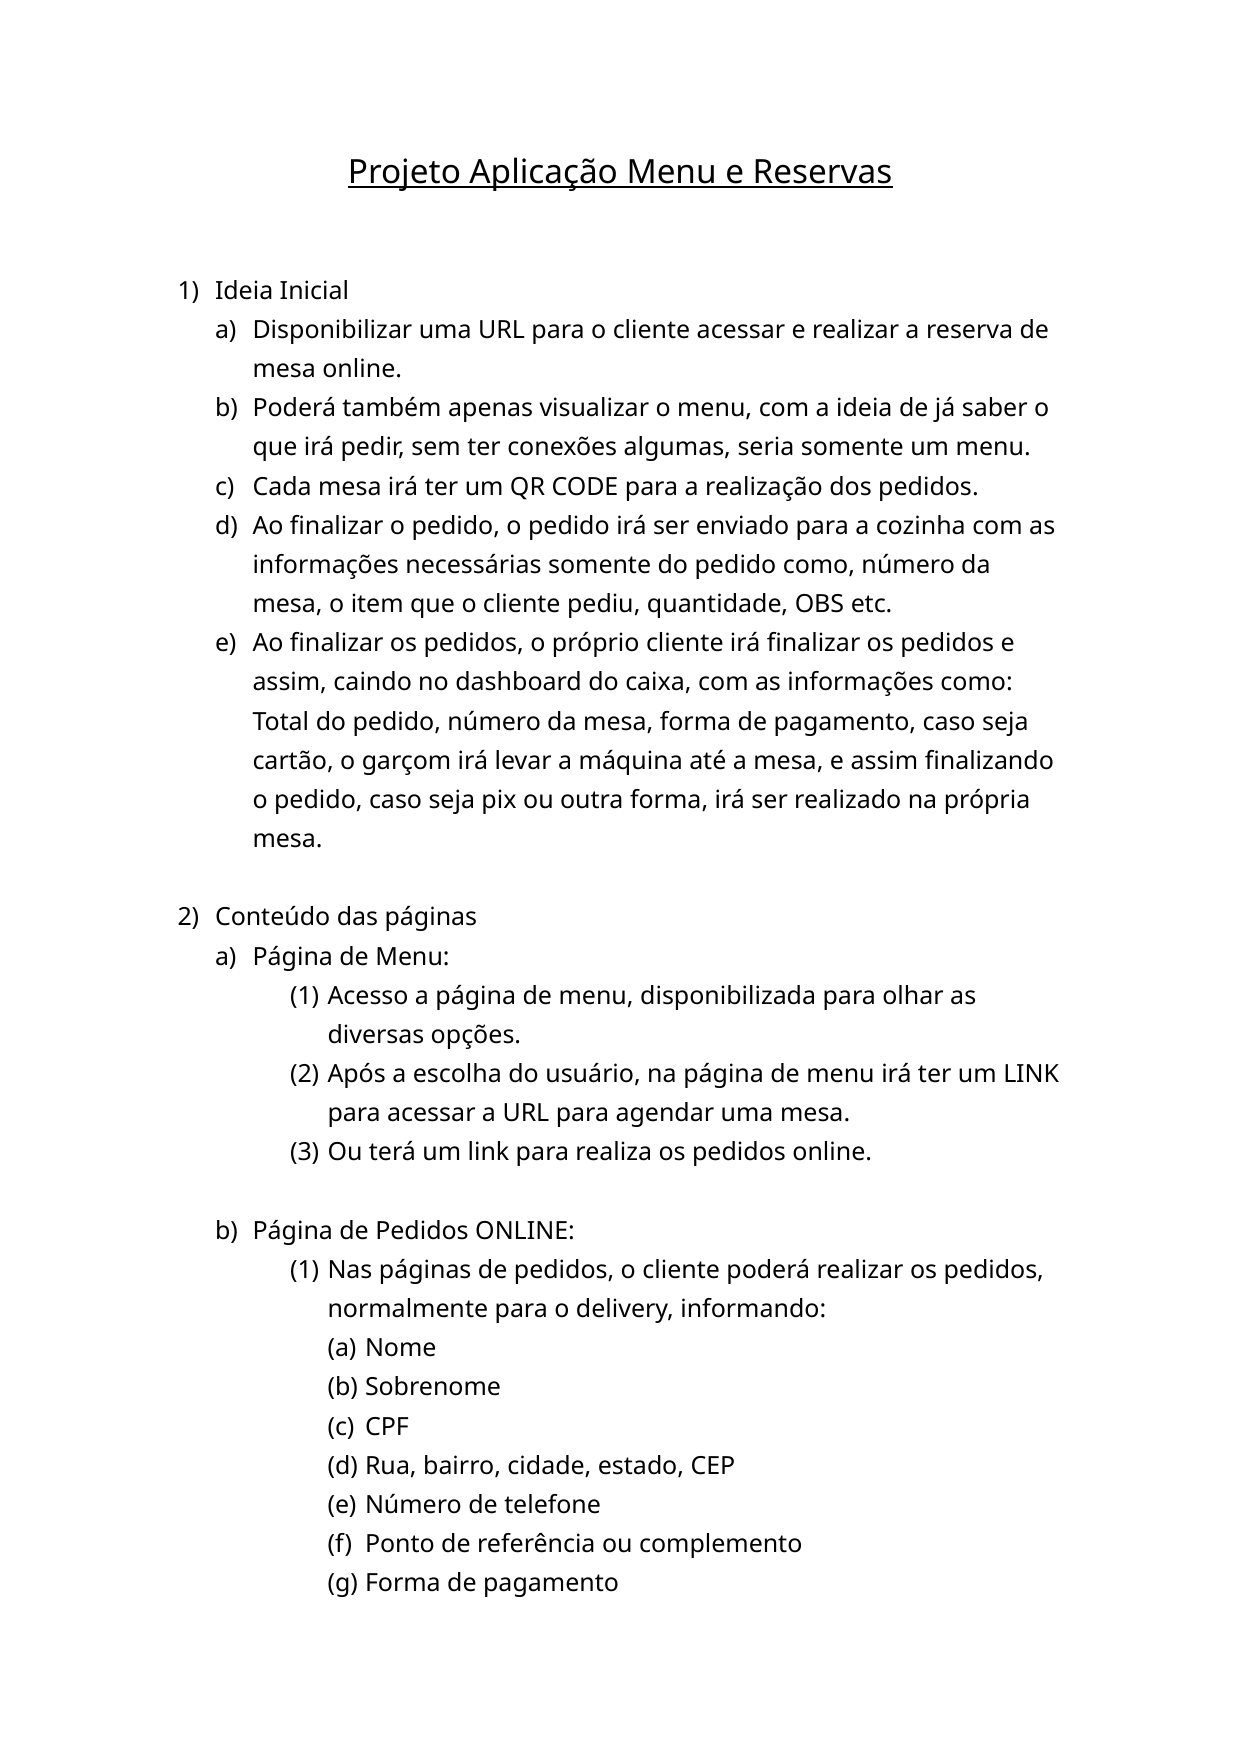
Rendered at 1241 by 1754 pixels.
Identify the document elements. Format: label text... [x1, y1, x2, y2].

list Sobrenome [327, 1369, 1063, 1403]
list Forma de pagamento [327, 1565, 1063, 1599]
list CPF [327, 1408, 1063, 1442]
list Nas páginas de pedidos, o cliente poderá realizar os pedidos, normalmente para o delivery, informando: [290, 1251, 1063, 1325]
list Ou terá um link para realiza os pedidos online. [290, 1134, 1063, 1168]
list Ao finalizar o pedido, o pedido irá ser enviado para a cozinha com as informações necessárias somente do pedido como, número da mesa, o item que o cliente pediu, quantidade, OBS etc. [215, 507, 1063, 620]
list Página de Pedidos ONLINE: [215, 1212, 1063, 1246]
list Página de Menu: [215, 938, 1063, 972]
list Disponibilizar uma URL para o cliente acessar e realizar a reserva de mesa online. [215, 311, 1063, 385]
list Acesso a página de menu, disponibilizada para olhar as diversas opções. [290, 977, 1063, 1051]
list Conteúdo das páginas [177, 899, 1063, 933]
list Ponto de referência ou complemento [327, 1526, 1063, 1560]
list Número de telefone [327, 1486, 1063, 1521]
list Nome [327, 1330, 1063, 1364]
list Após a escolha do usuário, na página de menu irá ter um LINK para acessar a URL para agendar uma mesa. [290, 1056, 1063, 1129]
text Projeto Aplicação Menu e Reservas [177, 148, 1063, 193]
list Poderá também apenas visualizar o menu, com a ideia de já saber o que irá pedir, sem ter conexões algumas, seria somente um menu. [215, 390, 1063, 463]
list Cada mesa irá ter um QR CODE para a realização dos pedidos. [215, 468, 1063, 502]
list Ideia Inicial [177, 272, 1063, 306]
list Ao finalizar os pedidos, o próprio cliente irá finalizar os pedidos e assim, caindo no dashboard do caixa, com as informações como: Total do pedido, número da mesa, forma de pagamento, caso seja cartão, o garçom irá levar a máquina até a mesa, e assim finalizando o pedido, caso seja pix ou outra forma, irá ser realizado na própria mesa. [215, 625, 1063, 855]
list Rua, bairro, cidade, estado, CEP [327, 1447, 1063, 1481]
